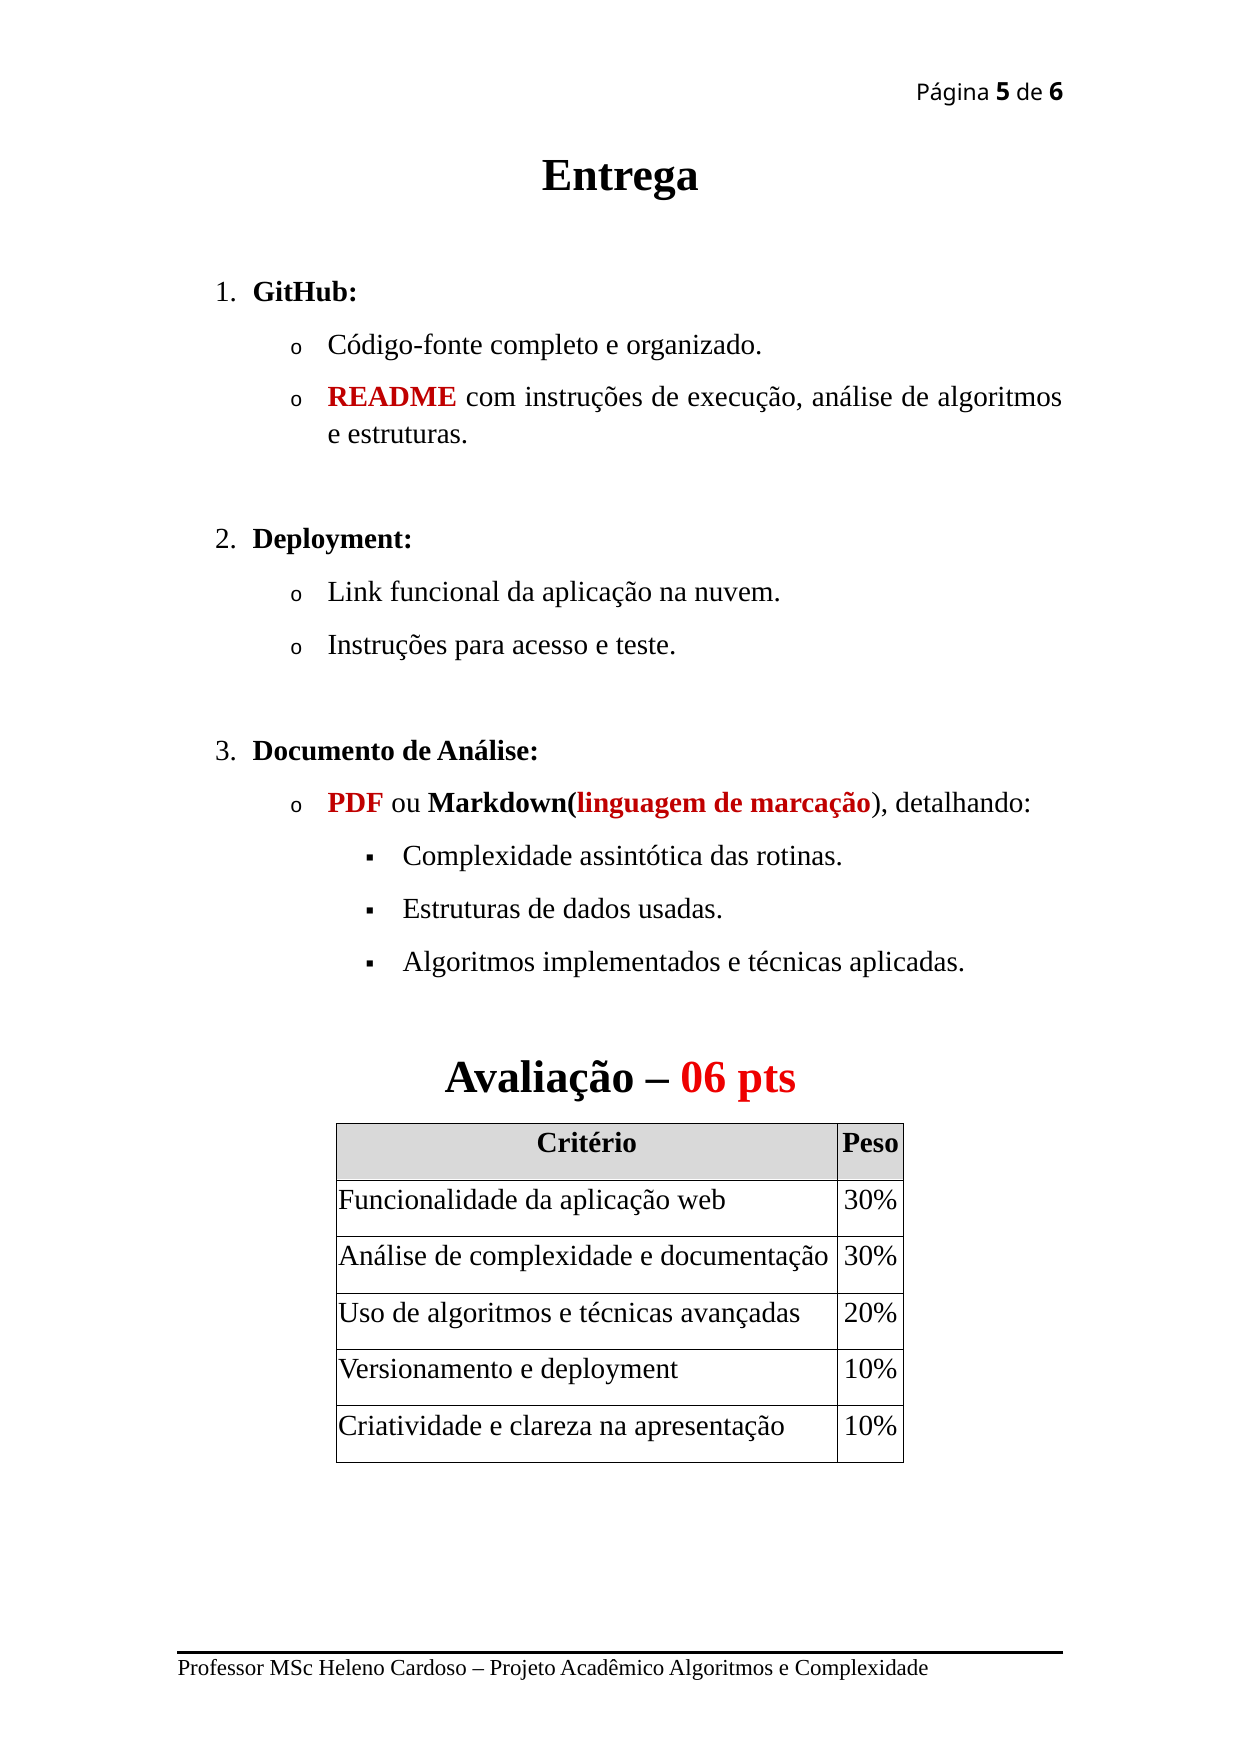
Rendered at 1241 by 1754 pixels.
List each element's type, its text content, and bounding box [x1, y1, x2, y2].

text Avaliação – 06 pts [177, 1049, 1063, 1102]
list Código-fonte completo e organizado. [290, 327, 1063, 360]
table_cell 10% [838, 1406, 903, 1462]
list Deployment: [215, 521, 1063, 555]
table_cell Uso de algoritmos e técnicas avançadas [337, 1294, 837, 1349]
list Instruções para acesso e teste. [290, 627, 1063, 661]
table_cell 30% [838, 1237, 903, 1292]
list Estruturas de dados usadas. [365, 891, 1063, 924]
table_cell 20% [838, 1294, 903, 1349]
text Entrega [177, 148, 1063, 200]
table_cell 10% [838, 1350, 903, 1405]
list README com instruções de execução, análise de algoritmos e estruturas. [290, 379, 1063, 449]
list Complexidade assintótica das rotinas. [365, 838, 1063, 872]
table_header Peso [838, 1124, 903, 1179]
table_cell Criatividade e clareza na apresentação [337, 1406, 837, 1462]
list Algoritmos implementados e técnicas aplicadas. [365, 944, 1063, 977]
list PDF ou Markdown(linguagem de marcação), detalhando: [290, 785, 1063, 819]
table_cell 30% [838, 1181, 903, 1236]
list Link funcional da aplicação na nuvem. [290, 574, 1063, 608]
list Documento de Análise: [215, 733, 1063, 766]
table_cell Análise de complexidade e documentação [337, 1237, 837, 1292]
table_cell Funcionalidade da aplicação web [337, 1181, 837, 1236]
list GitHub: [215, 274, 1063, 307]
table_header Critério [337, 1124, 837, 1179]
table_cell Versionamento e deployment [337, 1350, 837, 1405]
